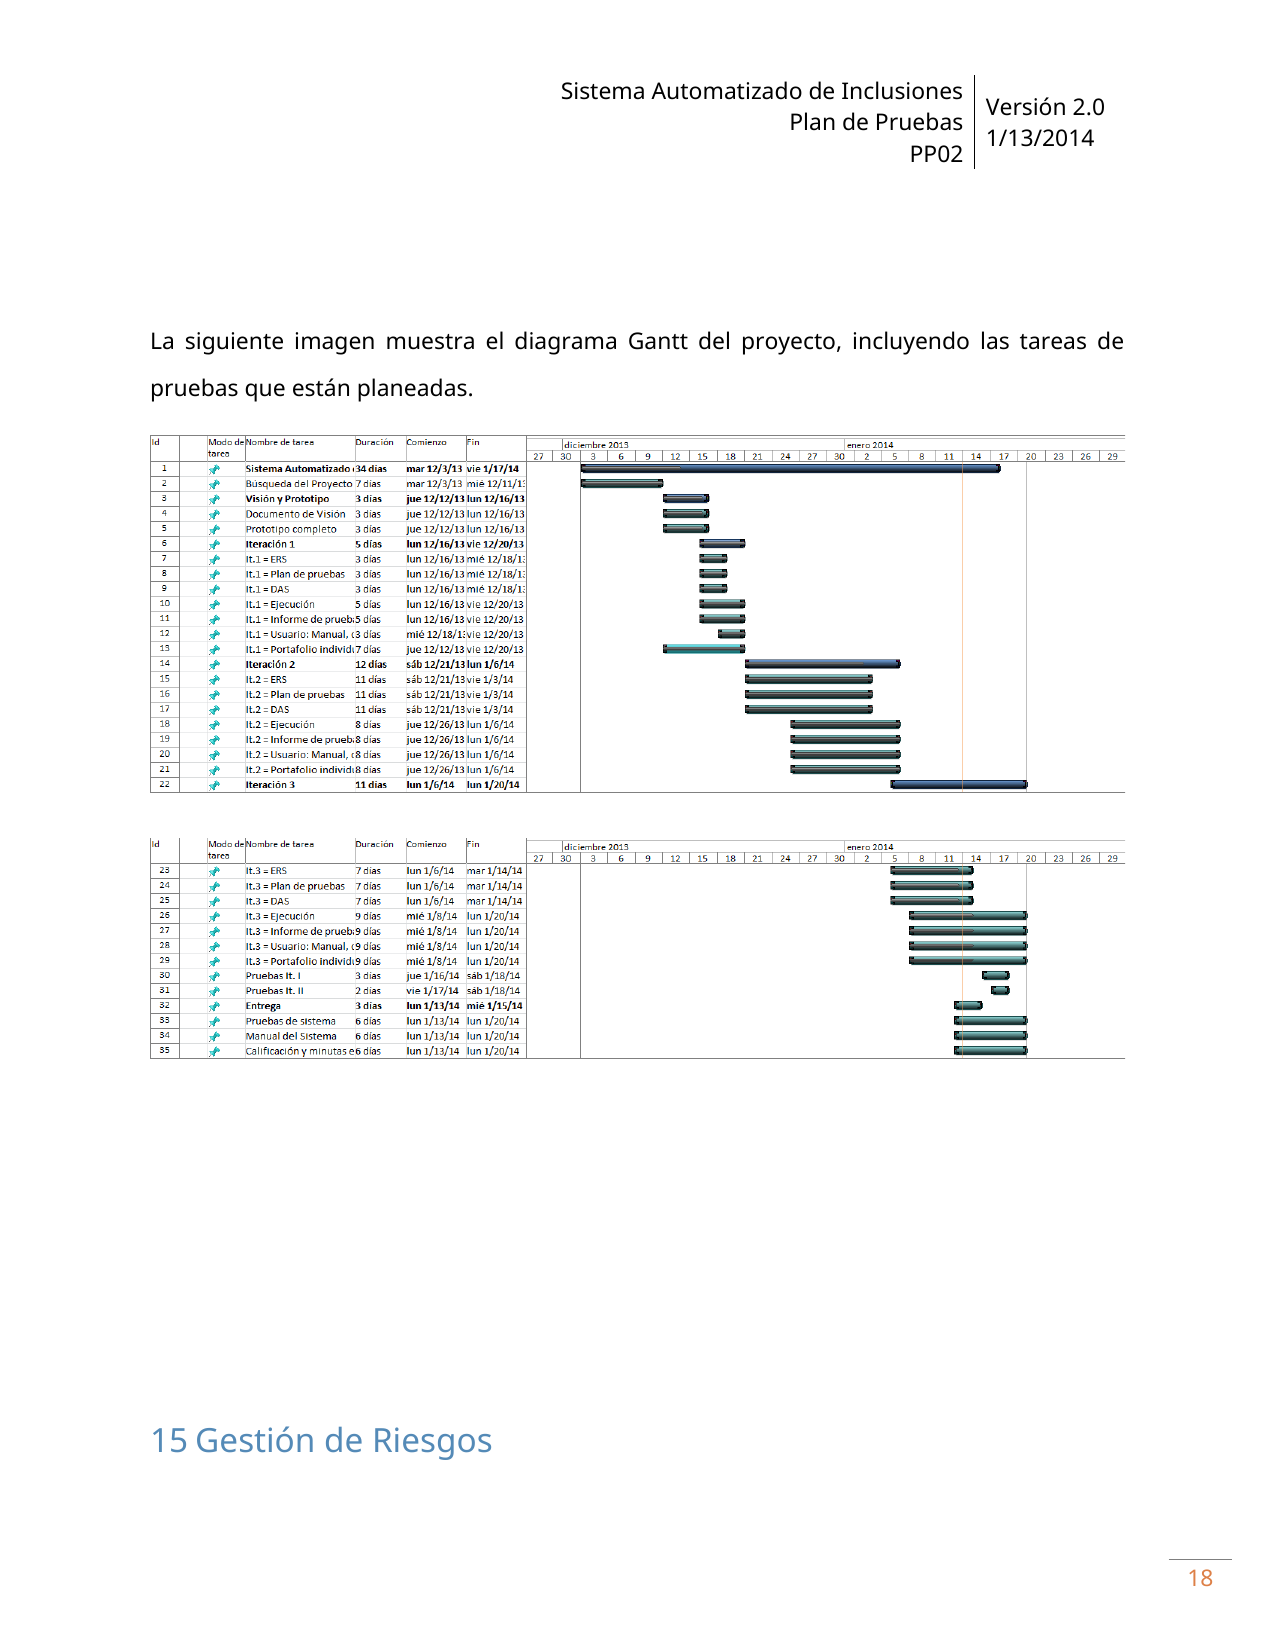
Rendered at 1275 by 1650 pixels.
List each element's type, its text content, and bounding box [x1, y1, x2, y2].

picture [150, 838, 1125, 1239]
subtitle Gestión de Riesgos [150, 1417, 1125, 1462]
text La siguiente imagen muestra el diagrama Gantt del proyecto, incluyendo las tareas de pruebas que están planeadas. [150, 325, 1125, 403]
picture [150, 435, 1125, 836]
